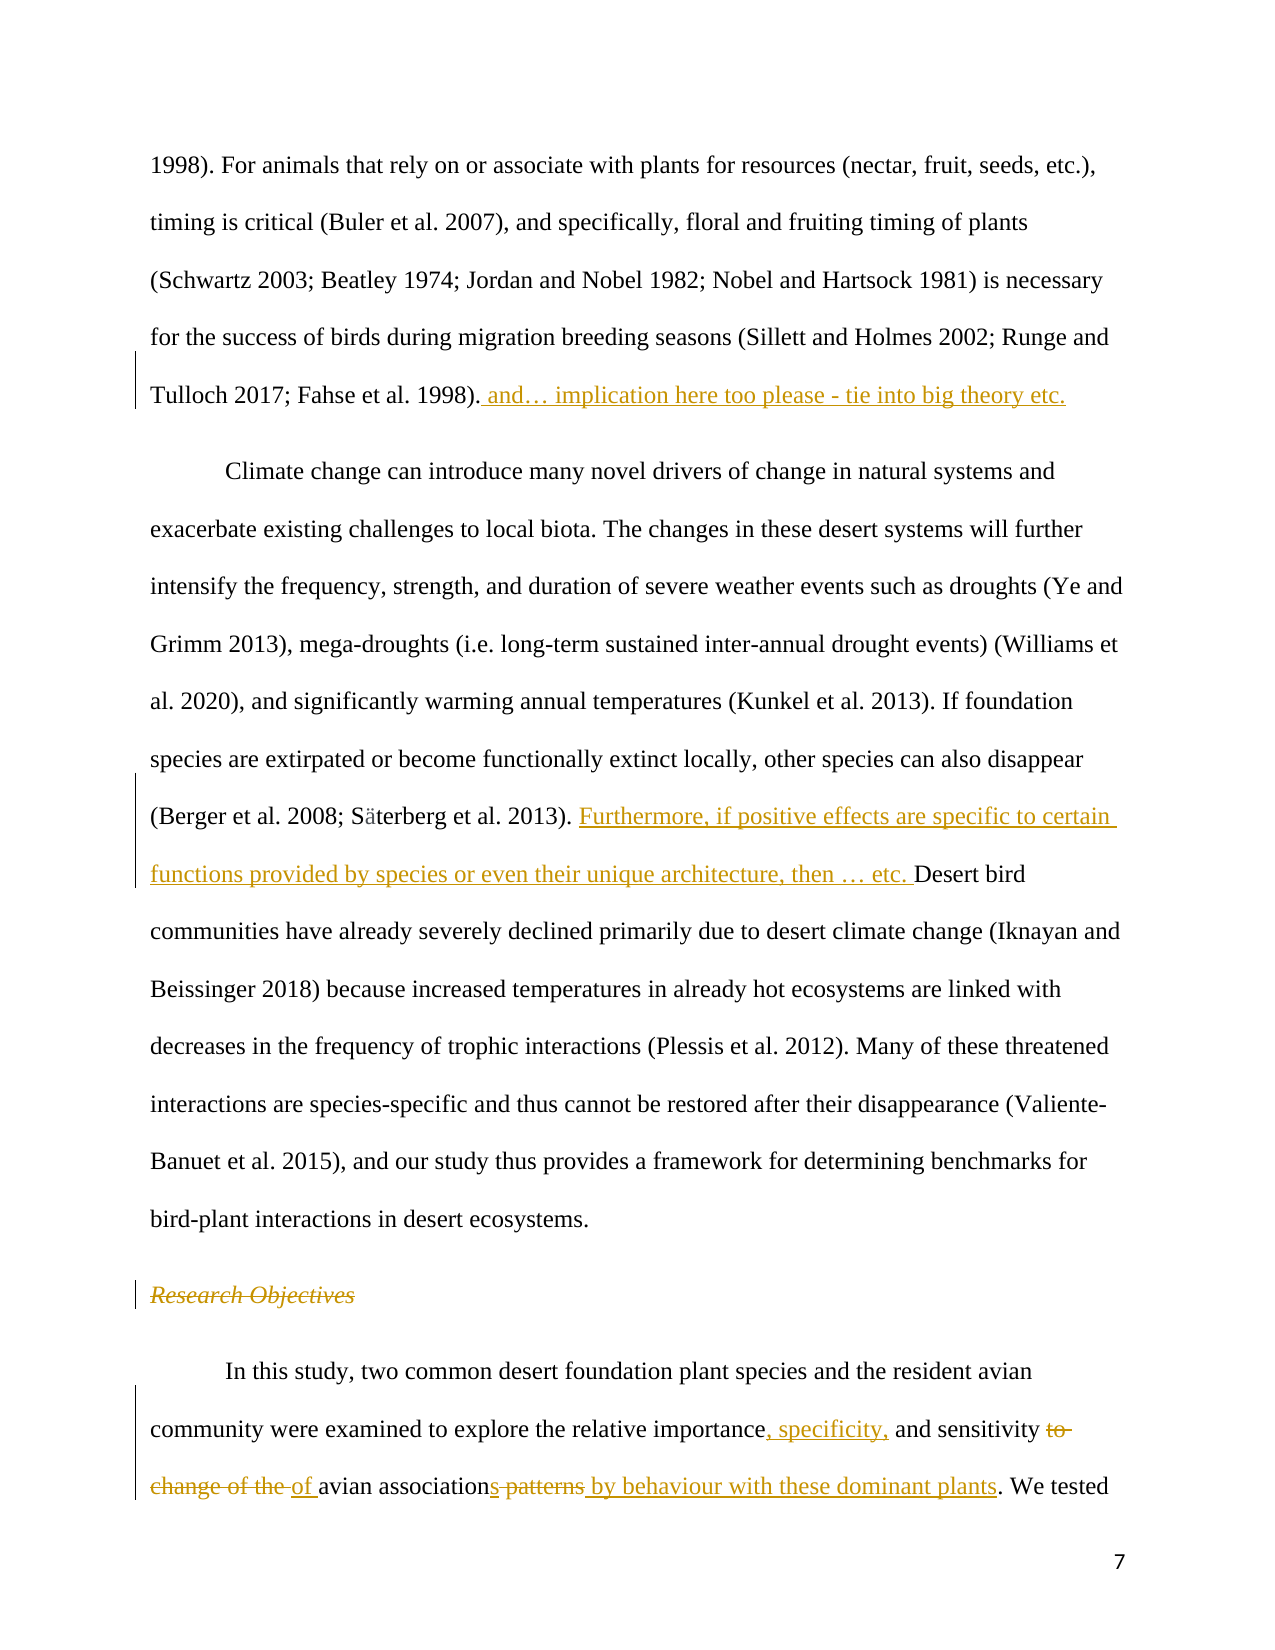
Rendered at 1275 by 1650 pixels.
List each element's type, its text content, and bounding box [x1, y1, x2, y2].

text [150, 150, 1125, 409]
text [150, 1356, 1125, 1500]
text Climate change can introduce many novel drivers of change in natural systems and exacerbate existing challenges to local biota. The changes in these desert systems will further intensify the frequency, strength, and duration of severe weather events such as droughts (Ye and Grimm 2013), mega-droughts (i.e. long-term sustained inter-annual drought events) (Williams et al. 2020), and significantly warming annual temperatures (Kunkel et al. 2013). If foundation species are extirpated or become functionally extinct locally, other species can also disappear (Berger et al. 2008; Säterberg et al. 2013). Desert bird communities have already severely declined primarily due to desert climate change (Iknayan and Beissinger 2018) because increased temperatures in already hot ecosystems are linked with decreases in the frequency of trophic interactions (Plessis et al. 2012). Many of these threatened interactions are species-specific and thus cannot be restored after their disappearance (Valiente-Banuet et al. 2015), and our study thus provides a framework for determining benchmarks for bird-plant interactions in desert ecosystems. [150, 456, 1125, 1232]
